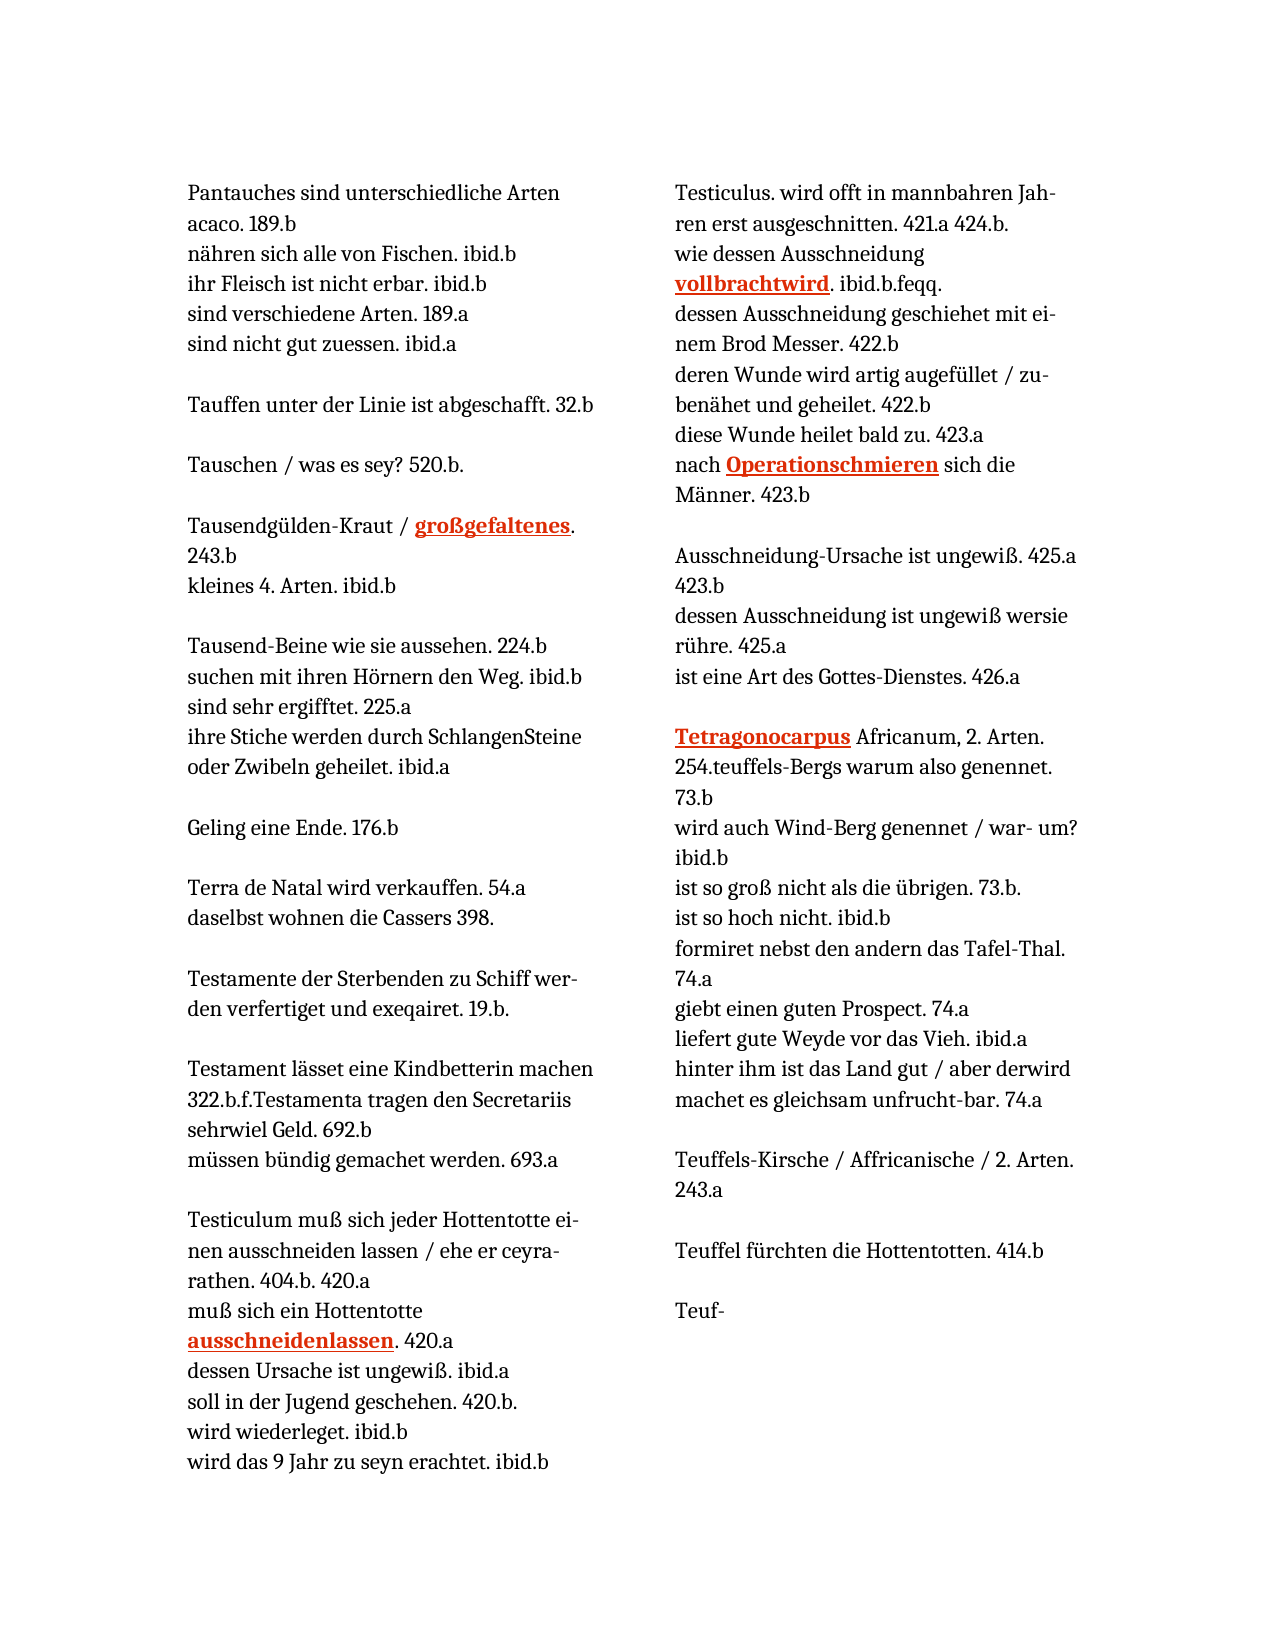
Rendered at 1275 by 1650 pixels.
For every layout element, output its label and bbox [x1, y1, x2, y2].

text [187, 150, 600, 1475]
text [675, 150, 1087, 1324]
